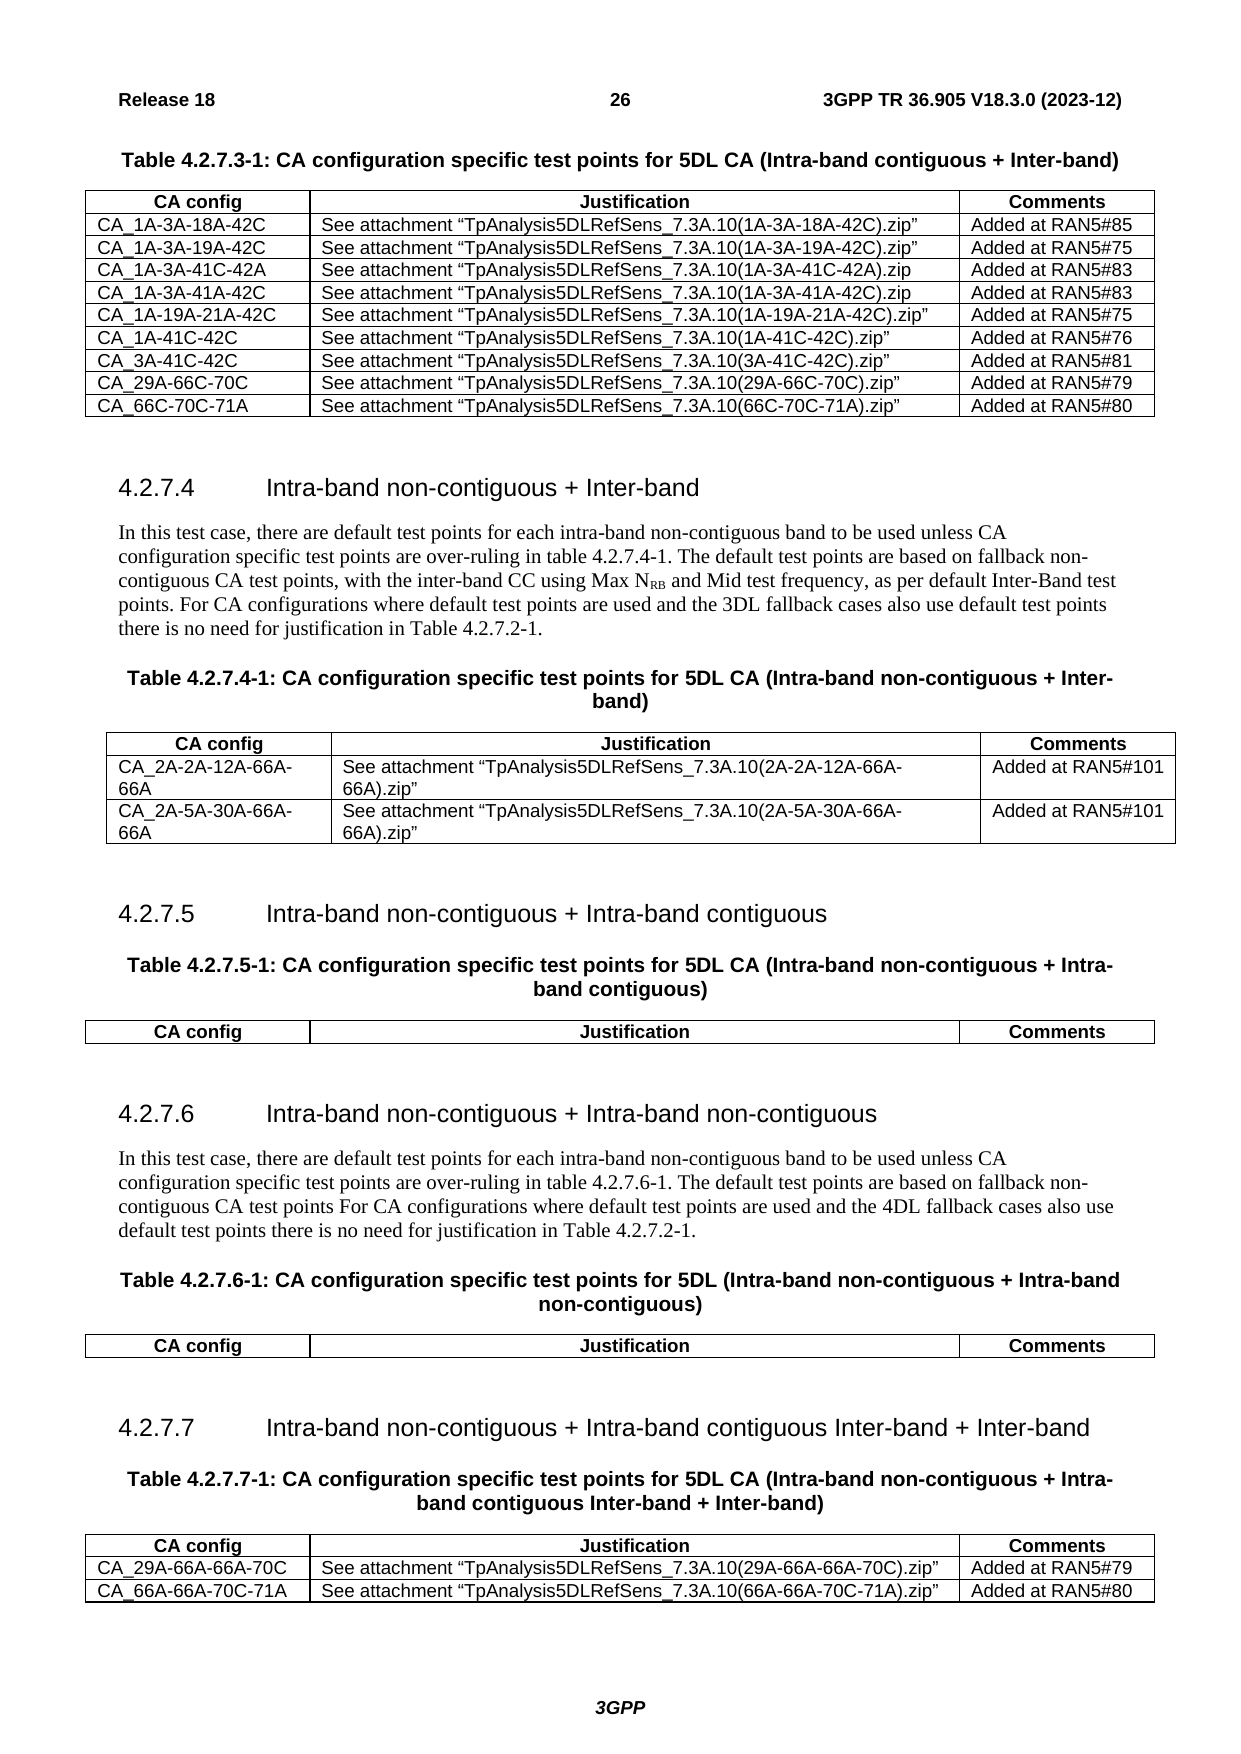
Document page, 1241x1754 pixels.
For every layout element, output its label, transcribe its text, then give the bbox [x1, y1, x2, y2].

table_cell Added at RAN5#101 [981, 756, 1175, 799]
text Table 4.2.7.3-1: CA configuration specific test points for 5DL CA (Intra-band contiguous + Inter-band) [118, 147, 1122, 171]
text Table 4.2.7.5-1: CA configuration specific test points for 5DL CA (Intra-band non-contiguous + Intra-band contiguous) [118, 953, 1122, 1001]
table_cell CA_1A-19A-21A-42C [86, 304, 309, 326]
table_cell Added at RAN5#76 [960, 327, 1154, 348]
table_header Comments [960, 1021, 1154, 1042]
table_cell Added at RAN5#75 [960, 304, 1154, 326]
subtitle 4.2.7.6 Intra-band non-contiguous + Intra-band non-contiguous [118, 1099, 1122, 1127]
table_cell CA_66C-70C-71A [86, 395, 309, 416]
table_cell See attachment “TpAnalysis5DLRefSens_7.3A.10(1A-19A-21A-42C).zip” [311, 304, 959, 326]
table_cell CA_29A-66A-66A-70C [86, 1557, 309, 1579]
table_cell CA_3A-41C-42C [86, 350, 309, 371]
table_cell See attachment “TpAnalysis5DLRefSens_7.3A.10(1A-3A-41A-42C).zip [311, 282, 959, 303]
table_cell Added at RAN5#83 [960, 282, 1154, 303]
table_cell Added at RAN5#80 [960, 395, 1154, 416]
table_cell Added at RAN5#81 [960, 350, 1154, 371]
table_cell See attachment “TpAnalysis5DLRefSens_7.3A.10(2A-2A-12A-66A-66A).zip” [332, 756, 980, 799]
table_cell CA_1A-41C-42C [86, 327, 309, 348]
table_cell Added at RAN5#101 [981, 800, 1175, 843]
table_cell See attachment “TpAnalysis5DLRefSens_7.3A.10(66A-66A-70C-71A).zip” [311, 1580, 959, 1601]
table_cell CA_1A-3A-41C-42A [86, 259, 309, 281]
table_header Justification [311, 1021, 959, 1042]
table_cell See attachment “TpAnalysis5DLRefSens_7.3A.10(3A-41C-42C).zip” [311, 350, 959, 371]
table_cell Added at RAN5#75 [960, 236, 1154, 258]
table_cell CA_1A-3A-41A-42C [86, 282, 309, 303]
table_cell Added at RAN5#83 [960, 259, 1154, 281]
table_cell See attachment “TpAnalysis5DLRefSens_7.3A.10(1A-3A-41C-42A).zip [311, 259, 959, 281]
text In this test case, there are default test points for each intra-band non-contiguous band to be used unless CA configuration specific test points are over-ruling in table 4.2.7.4-1. The default test points are based on fallback non-contiguous CA test points, with the inter-band CC using Max NRB and Mid test frequency, as per default Inter-Band test points. For CA configurations where default test points are used and the 3DL fallback cases also use default test points there is no need for justification in Table 4.2.7.2-1. [118, 520, 1122, 640]
table_cell Added at RAN5#80 [960, 1580, 1154, 1601]
table_header CA config [86, 1535, 309, 1556]
table_cell CA_1A-3A-18A-42C [86, 214, 309, 235]
table_cell CA_2A-2A-12A-66A-66A [107, 756, 331, 799]
subtitle 4.2.7.7 Intra-band non-contiguous + Intra-band contiguous Inter-band + Inter-band [118, 1413, 1122, 1442]
subtitle 4.2.7.4 Intra-band non-contiguous + Inter-band [118, 473, 1122, 501]
table_cell CA_1A-3A-19A-42C [86, 236, 309, 258]
text Table 4.2.7.4-1: CA configuration specific test points for 5DL CA (Intra-band non-contiguous + Inter-band) [118, 665, 1122, 713]
table_header Comments [960, 1535, 1154, 1556]
table_cell Added at RAN5#85 [960, 214, 1154, 235]
table_cell See attachment “TpAnalysis5DLRefSens_7.3A.10(1A-3A-19A-42C).zip” [311, 236, 959, 258]
table_header CA config [86, 191, 309, 213]
table_cell Added at RAN5#79 [960, 1557, 1154, 1579]
table_cell See attachment “TpAnalysis5DLRefSens_7.3A.10(1A-41C-42C).zip” [311, 327, 959, 348]
table_cell See attachment “TpAnalysis5DLRefSens_7.3A.10(29A-66C-70C).zip” [311, 372, 959, 394]
table_header Justification [332, 733, 980, 755]
table_cell CA_2A-5A-30A-66A-66A [107, 800, 331, 843]
table_header Justification [311, 191, 959, 213]
text Table 4.2.7.6-1: CA configuration specific test points for 5DL (Intra-band non-contiguous + Intra-band non-contiguous) [118, 1267, 1122, 1315]
table_header CA config [107, 733, 331, 755]
subtitle 4.2.7.5 Intra-band non-contiguous + Intra-band contiguous [118, 899, 1122, 928]
table_cell See attachment “TpAnalysis5DLRefSens_7.3A.10(1A-3A-18A-42C).zip” [311, 214, 959, 235]
table_header Comments [960, 1335, 1154, 1357]
table_header Comments [960, 191, 1154, 213]
table_cell CA_29A-66C-70C [86, 372, 309, 394]
table_cell See attachment “TpAnalysis5DLRefSens_7.3A.10(2A-5A-30A-66A-66A).zip” [332, 800, 980, 843]
table_header Justification [311, 1535, 959, 1556]
table_cell See attachment “TpAnalysis5DLRefSens_7.3A.10(29A-66A-66A-70C).zip” [311, 1557, 959, 1579]
table_cell CA_66A-66A-70C-71A [86, 1580, 309, 1601]
table_cell See attachment “TpAnalysis5DLRefSens_7.3A.10(66C-70C-71A).zip” [311, 395, 959, 416]
table_header Justification [311, 1335, 959, 1357]
text Table 4.2.7.7-1: CA configuration specific test points for 5DL CA (Intra-band non-contiguous + Intra-band contiguous Inter-band + Inter-band) [118, 1467, 1122, 1515]
table_cell Added at RAN5#79 [960, 372, 1154, 394]
table_header CA config [86, 1021, 309, 1042]
table_header CA config [86, 1335, 309, 1357]
table_header Comments [981, 733, 1175, 755]
text In this test case, there are default test points for each intra-band non-contiguous band to be used unless CA configuration specific test points are over-ruling in table 4.2.7.6-1. The default test points are based on fallback non-contiguous CA test points For CA configurations where default test points are used and the 4DL fallback cases also use default test points there is no need for justification in Table 4.2.7.2-1. [118, 1146, 1122, 1242]
